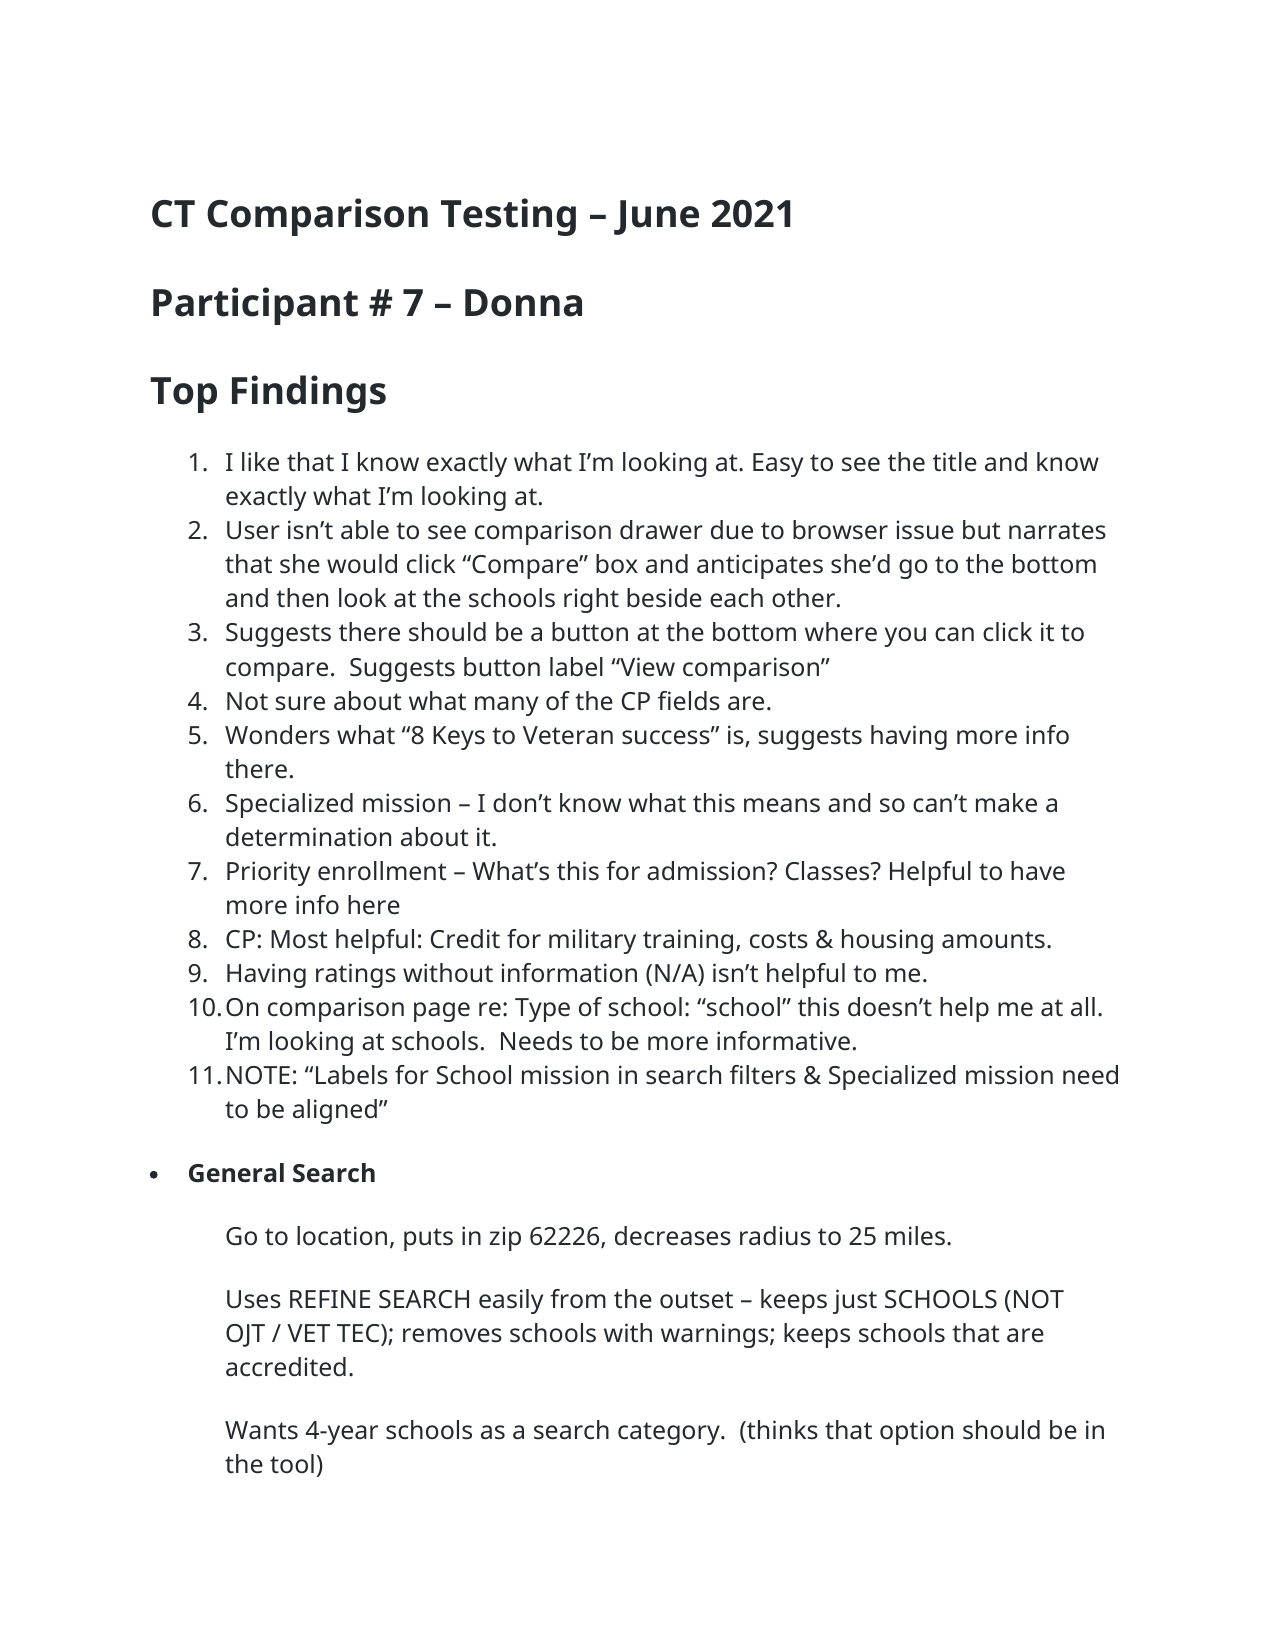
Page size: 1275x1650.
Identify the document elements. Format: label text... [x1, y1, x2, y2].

text Uses REFINE SEARCH easily from the outset – keeps just SCHOOLS (NOT OJT / VET TEC); removes schools with warnings; keeps schools that are accredited. [225, 1282, 1125, 1384]
list Having ratings without information (N/A) isn’t helpful to me. [187, 956, 1125, 990]
list Priority enrollment – What’s this for admission? Classes? Helpful to have more info here [187, 853, 1125, 922]
list Not sure about what many of the CP fields are. [187, 683, 1125, 717]
text Wants 4-year schools as a search category. (thinks that option should be in the tool) [225, 1413, 1125, 1481]
list CP: Most helpful: Credit for military training, costs & housing amounts. [187, 922, 1125, 956]
list On comparison page re: Type of school: “school” this doesn’t help me at all. I’m looking at schools. Needs to be more informative. [187, 990, 1125, 1058]
text CT Comparison Testing – June 2021 [150, 187, 1125, 238]
list NOTE: “Labels for School mission in search filters & Specialized mission need to be aligned” [187, 1058, 1125, 1126]
list Specialized mission – I don’t know what this means and so can’t make a determination about it. [187, 785, 1125, 853]
list I like that I know exactly what I’m looking at. Easy to see the title and know exactly what I’m looking at. [187, 445, 1125, 513]
list Wonders what “8 Keys to Veteran success” is, suggests having more info there. [187, 717, 1125, 785]
list General Search [150, 1155, 1125, 1189]
text Go to location, puts in zip 62226, decreases radius to 25 miles. [225, 1218, 1125, 1252]
list User isn’t able to see comparison drawer due to browser issue but narrates that she would click “Compare” box and anticipates she’d go to the bottom and then look at the schools right beside each other. [187, 513, 1125, 615]
text Participant # 7 – Donna [150, 276, 1125, 327]
text Top Findings [150, 364, 1125, 416]
list Suggests there should be a button at the bottom where you can click it to compare. Suggests button label “View comparison” [187, 615, 1125, 683]
